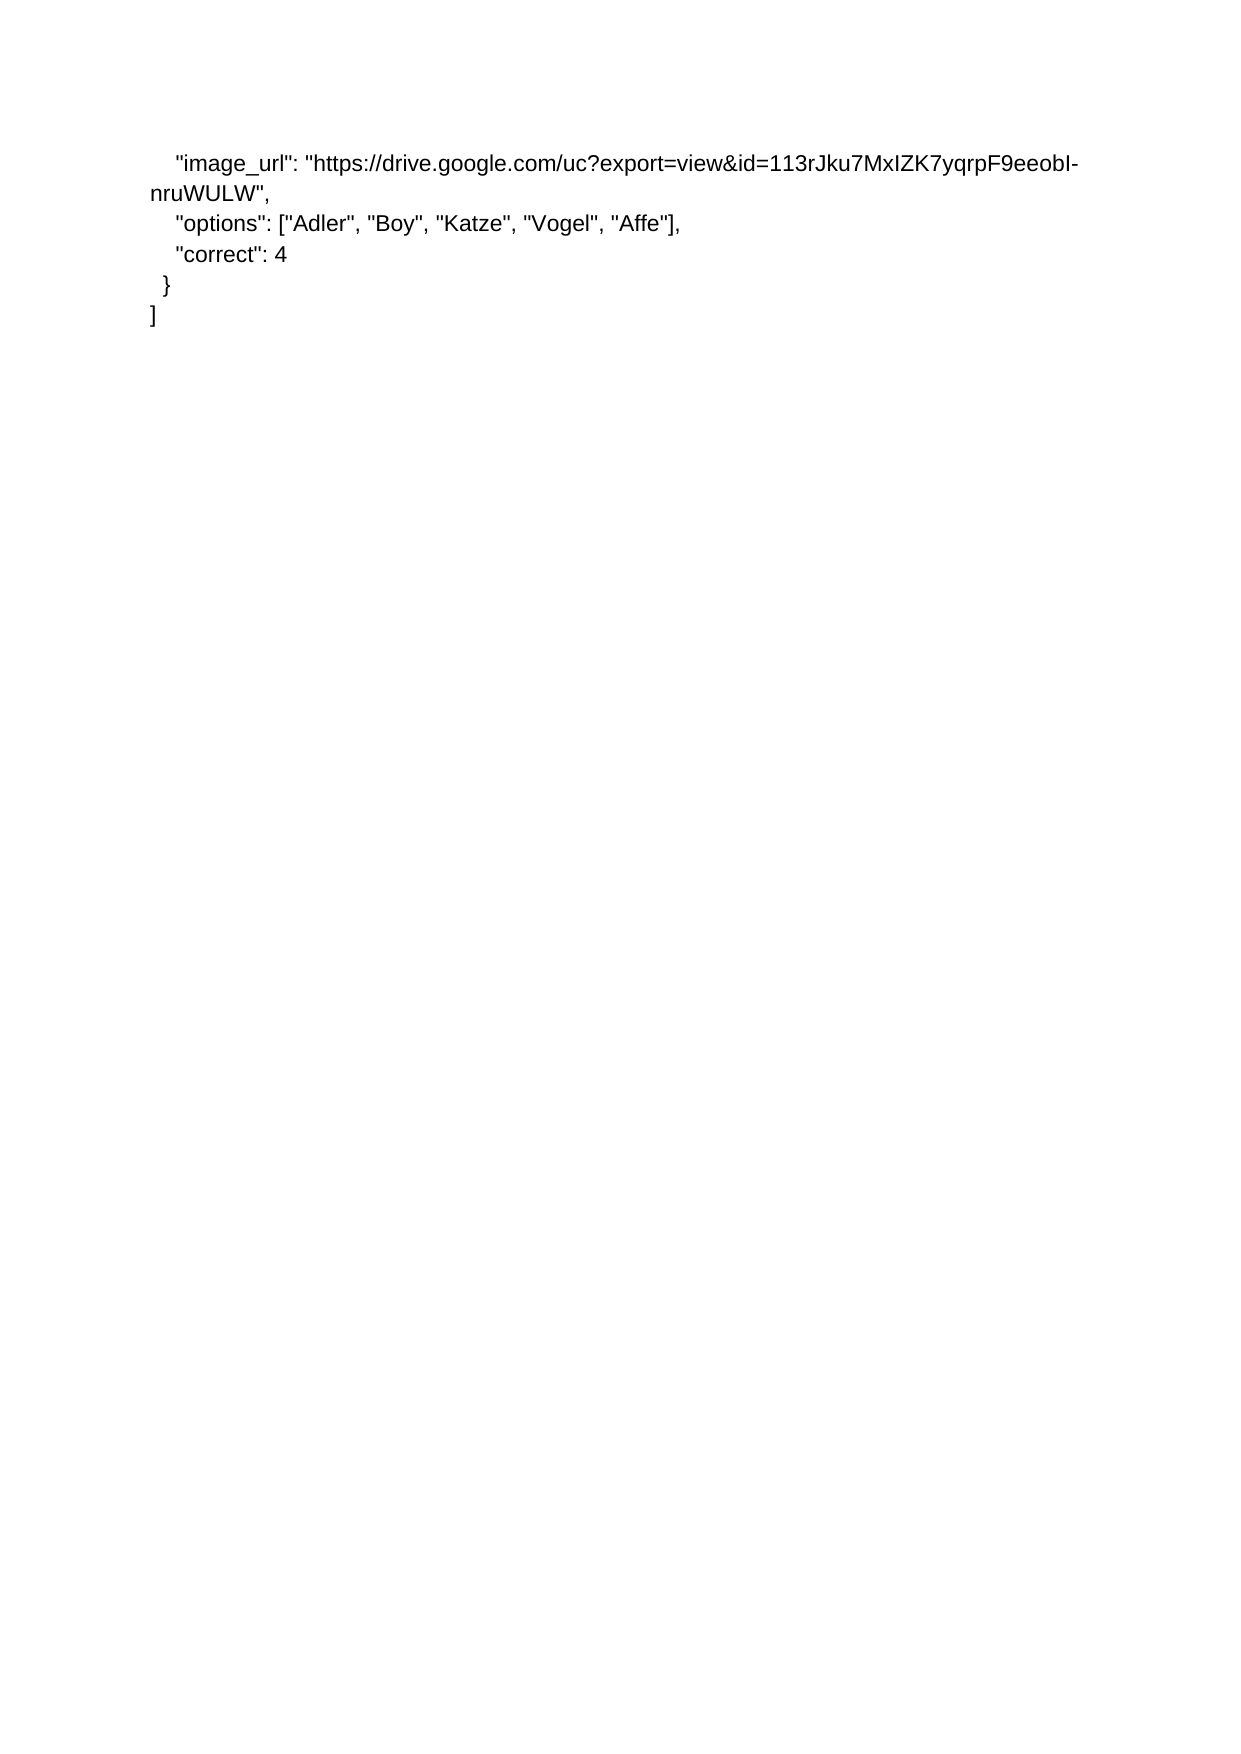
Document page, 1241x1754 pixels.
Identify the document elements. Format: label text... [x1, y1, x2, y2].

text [150, 210, 1090, 237]
text "image_url": "https://drive.google.com/uc?export=view&id=113rJku7MxIZK7yqrpF9eeobI-nruWULW", [150, 150, 1090, 207]
text "correct": 4 [150, 241, 1090, 267]
text } [150, 271, 1090, 297]
text ] [150, 301, 1090, 327]
